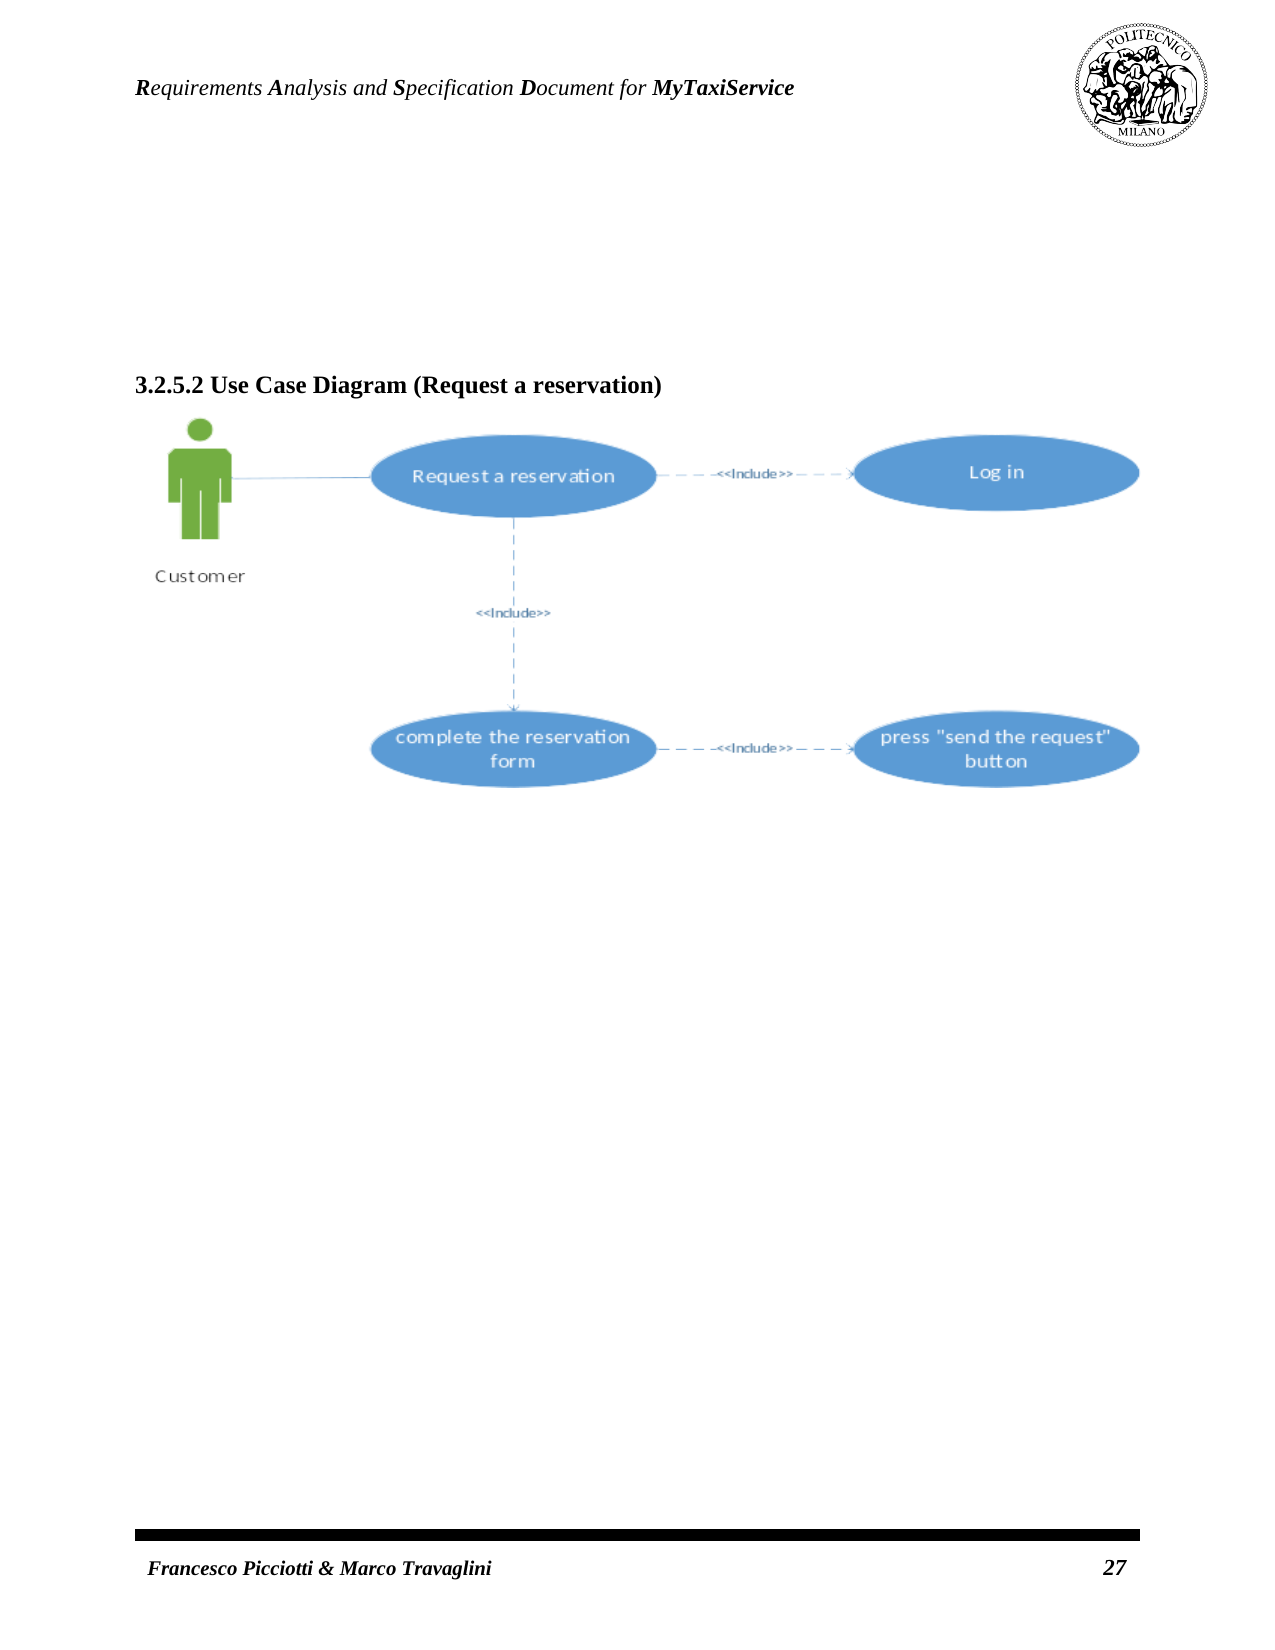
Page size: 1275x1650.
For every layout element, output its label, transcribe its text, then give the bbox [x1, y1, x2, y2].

subtitle Use Case Diagram (Request a reservation) [135, 375, 1140, 398]
picture [1075, 23, 1208, 147]
